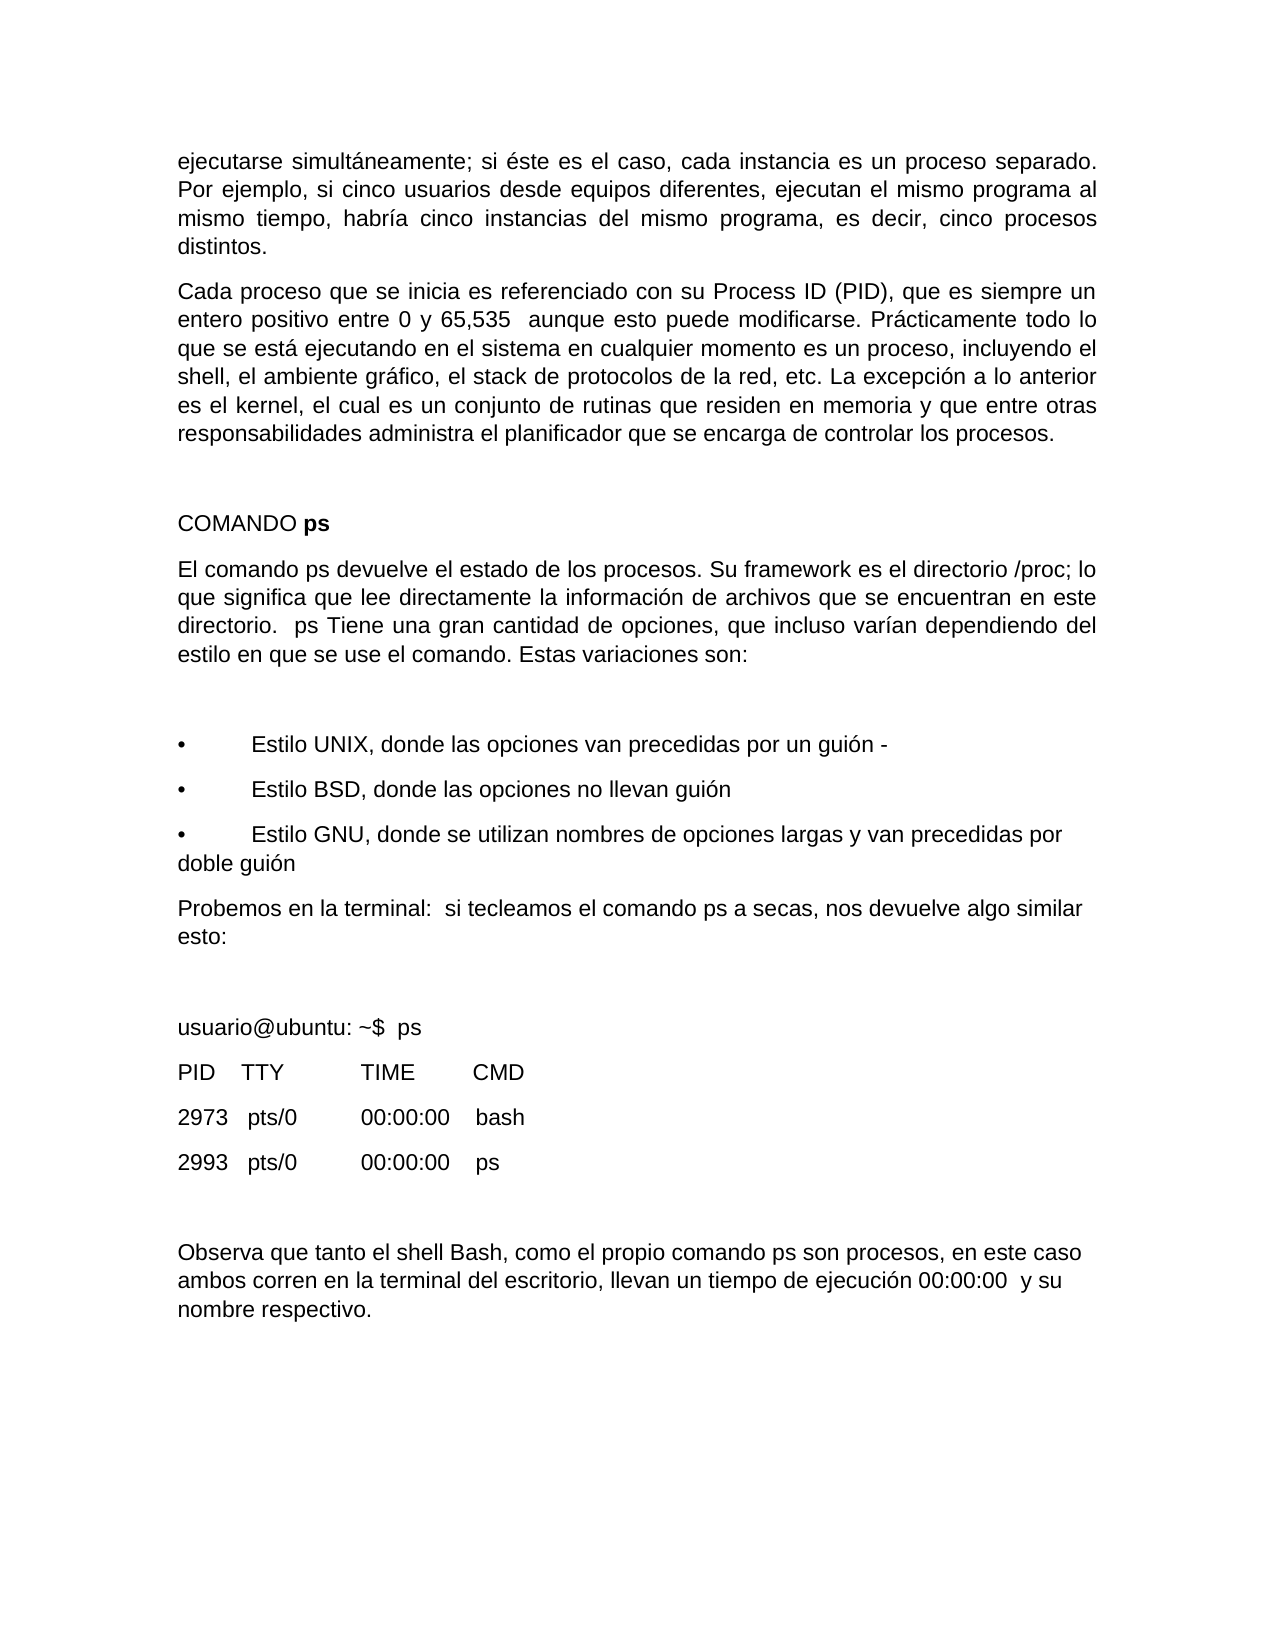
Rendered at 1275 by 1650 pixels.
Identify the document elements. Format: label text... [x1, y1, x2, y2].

text 2993 pts/0 00:00:00 ps [177, 1149, 1098, 1175]
text • Estilo GNU, donde se utilizan nombres de opciones largas y van precedidas por doble guión [177, 821, 1098, 876]
text Observa que tanto el shell Bash, como el propio comando ps son procesos, en este caso ambos corren en la terminal del escritorio, llevan un tiempo de ejecución 00:00:00 y su nombre respectivo. [177, 1239, 1098, 1322]
text El comando ps devuelve el estado de los procesos. Su framework es el directorio /proc; lo que significa que lee directamente la información de archivos que se encuentran en este directorio. ps Tiene una gran cantidad de opciones, que incluso varían dependiendo del estilo en que se use el comando. Estas variaciones son: [177, 556, 1098, 667]
text COMANDO ps [177, 510, 1098, 537]
text 2973 pts/0 00:00:00 bash [177, 1104, 1098, 1130]
text PID TTY TIME CMD [177, 1058, 1098, 1085]
text Cada proceso que se inicia es referenciado con su Process ID (PID), que es siempre un entero positivo entre 0 y 65,535 aunque esto puede modificarse. Prácticamente todo lo que se está ejecutando en el sistema en cualquier momento es un proceso, incluyendo el shell, el ambiente gráfico, el stack de protocolos de la red, etc. La excepción a lo anterior es el kernel, el cual es un conjunto de rutinas que residen en memoria y que entre otras responsabilidades administra el planificador que se encarga de controlar los procesos. [177, 278, 1098, 447]
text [177, 148, 1098, 259]
text Probemos en la terminal: si tecleamos el comando ps a secas, nos devuelve algo similar esto: [177, 895, 1098, 949]
text • Estilo UNIX, donde las opciones van precedidas por un guión - [177, 731, 1098, 757]
text • Estilo BSD, donde las opciones no llevan guión [177, 776, 1098, 802]
text usuario@ubuntu: ~$ ps [177, 1013, 1098, 1040]
